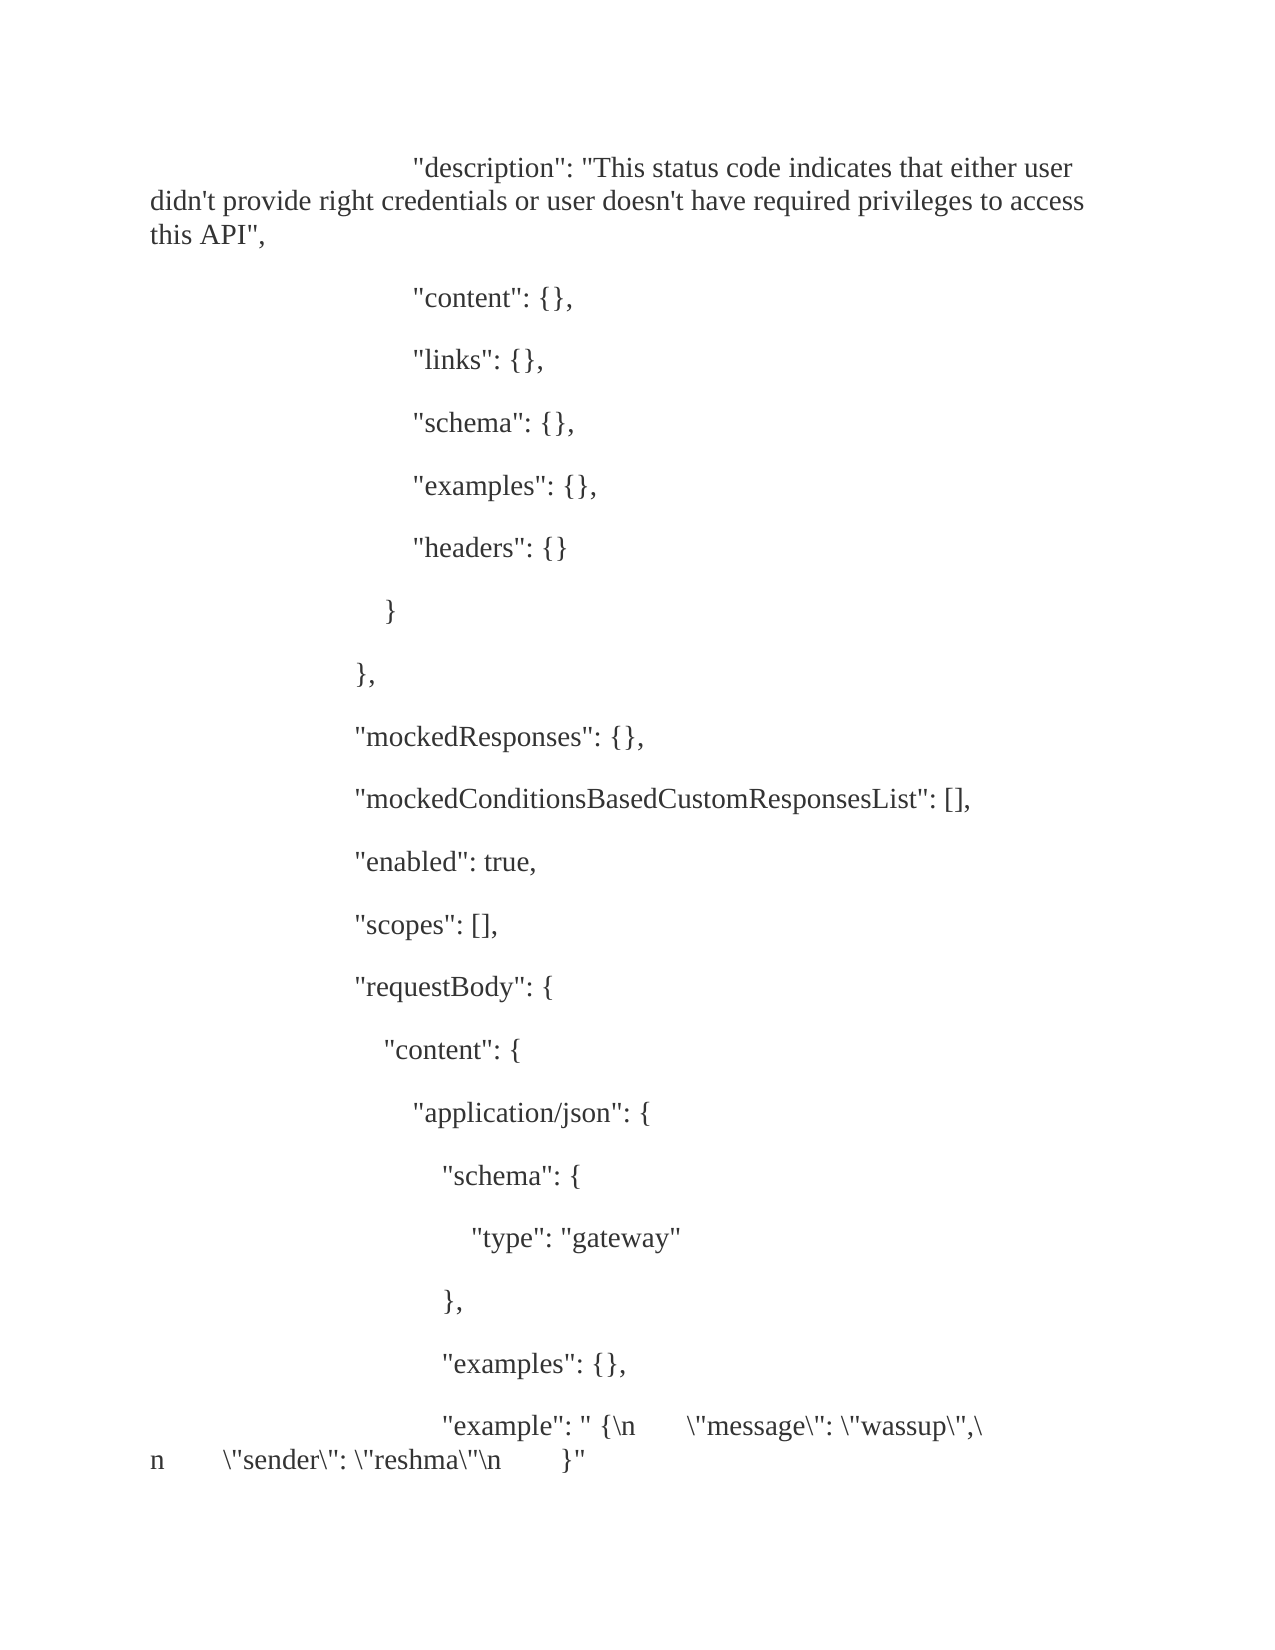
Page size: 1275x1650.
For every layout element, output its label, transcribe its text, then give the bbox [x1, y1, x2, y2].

text "headers": {} [150, 531, 1125, 564]
text } [150, 593, 1125, 627]
text "enabled": true, [150, 844, 1125, 878]
text "content": { [150, 1032, 1125, 1066]
text "links": {}, [150, 342, 1125, 376]
text "mockedConditionsBasedCustomResponsesList": [], [150, 781, 1125, 815]
text "schema": { [150, 1158, 1125, 1191]
text }, [150, 656, 1125, 689]
text "mockedResponses": {}, [150, 719, 1125, 752]
text "examples": {}, [150, 468, 1125, 501]
text "schema": {}, [150, 405, 1125, 439]
text "requestBody": { [150, 969, 1125, 1003]
text "examples": {}, [150, 1346, 1125, 1379]
text "example": " {\n \"message\": \"wassup\",\n \"sender\": \"reshma\"\n }" [150, 1408, 1125, 1476]
text "description": "This status code indicates that either user didn't provide right credentials or user doesn't have required privileges to access this API", [150, 150, 1125, 251]
text "scopes": [], [150, 907, 1125, 940]
text "content": {}, [150, 280, 1125, 313]
text }, [150, 1283, 1125, 1317]
text "type": "gateway" [150, 1220, 1125, 1254]
text "application/json": { [150, 1095, 1125, 1128]
